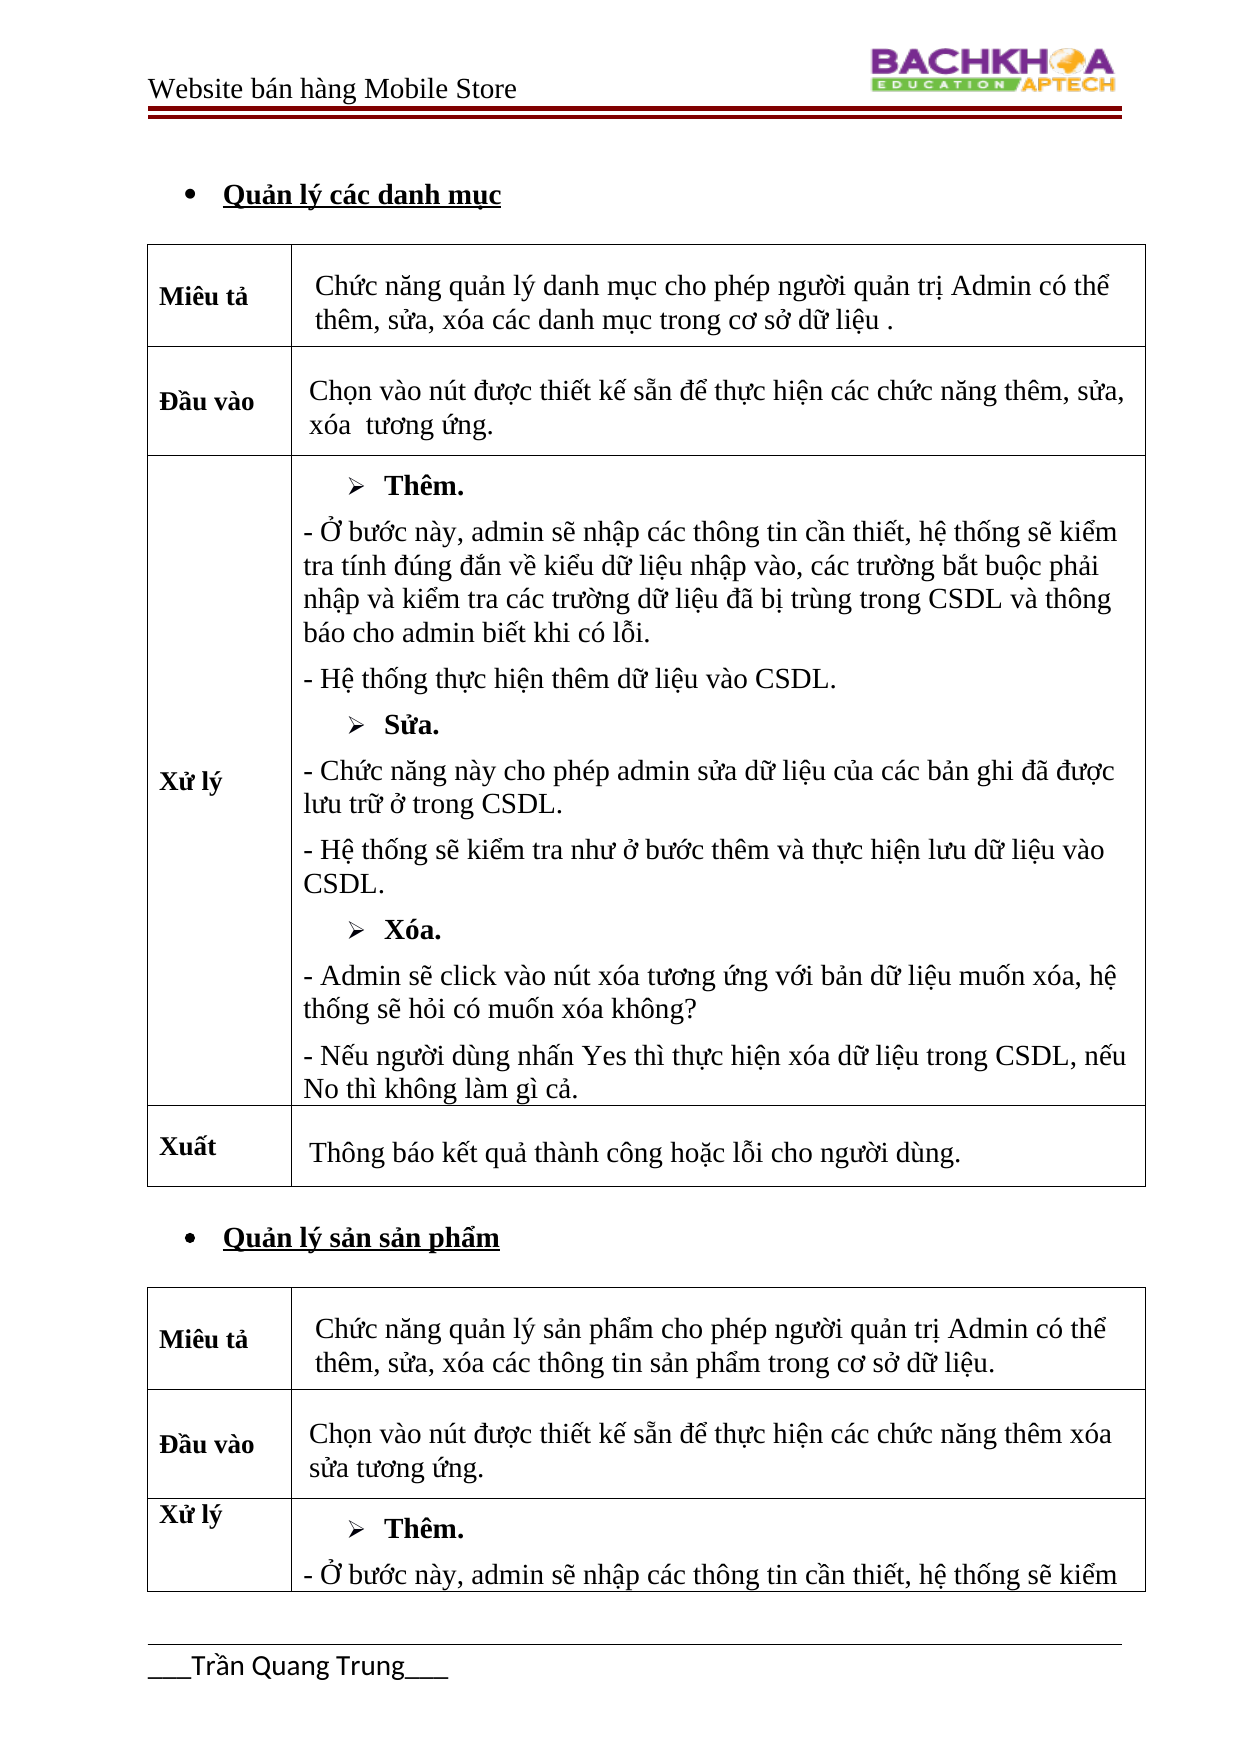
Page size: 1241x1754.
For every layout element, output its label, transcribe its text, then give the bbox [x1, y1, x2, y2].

table_header Miêu tả [148, 245, 291, 346]
table_cell Thông báo kết quả thành công hoặc lỗi cho người dùng. [292, 1106, 1145, 1186]
table_cell Chọn vào nút được thiết kế sẵn để thực hiện các chức năng thêm xóa sửa tương ứng. [292, 1390, 1145, 1497]
table_cell Xử lý [148, 456, 291, 1105]
table_header Chức năng quản lý sản phẩm cho phép người quản trị Admin có thể thêm, sửa, xóa các thông tin sản phẩm trong cơ sở dữ liệu. [292, 1288, 1145, 1389]
table_cell Đầu vào [148, 347, 291, 454]
table_cell Thêm. - Ở bước này, admin sẽ nhập các thông tin cần thiết, hệ thống sẽ kiểm tra tính đúng đắn về kiểu dữ liệu nhập vào, các trường bắt buộc phải nhập và kiểm tra các trường dữ liệu đã bị trùng trong CSDL và thông báo cho admin biết khi có lỗi. - Hệ thống thực hiện thêm dữ liệu vào CSDL. Sửa. - Chức năng này cho phép admin sửa dữ liệu của các bản ghi đã được lưu trữ ở trong CSDL. - Hệ thống sẽ kiểm tra như ở bước thêm và thực hiện lưu dữ liệu vào CSDL. Xóa. - Admin sẽ click vào nút xóa tương ứng với bản dữ liệu muốn xóa, hệ thống sẽ hỏi có muốn xóa không? - Nếu người dùng nhấn Yes thì thực hiện xóa dữ liệu trong CSDL, nếu No thì không làm gì cả. [292, 456, 1145, 1105]
table_cell Xử lý [148, 1499, 291, 1591]
list Quản lý các danh mục [185, 177, 1122, 211]
table_cell Đầu vào [148, 1390, 291, 1497]
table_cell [292, 1499, 1145, 1591]
list Quản lý sản sản phẩm [185, 1220, 1122, 1254]
table_header Chức năng quản lý danh mục cho phép người quản trị Admin có thể thêm, sửa, xóa các danh mục trong cơ sở dữ liệu . [292, 245, 1145, 346]
table_cell Xuất [148, 1106, 291, 1186]
table_header Miêu tả [148, 1288, 291, 1389]
picture [868, 47, 1120, 94]
table_cell Chọn vào nút được thiết kế sẵn để thực hiện các chức năng thêm, sửa, xóa tương ứng. [292, 347, 1145, 454]
